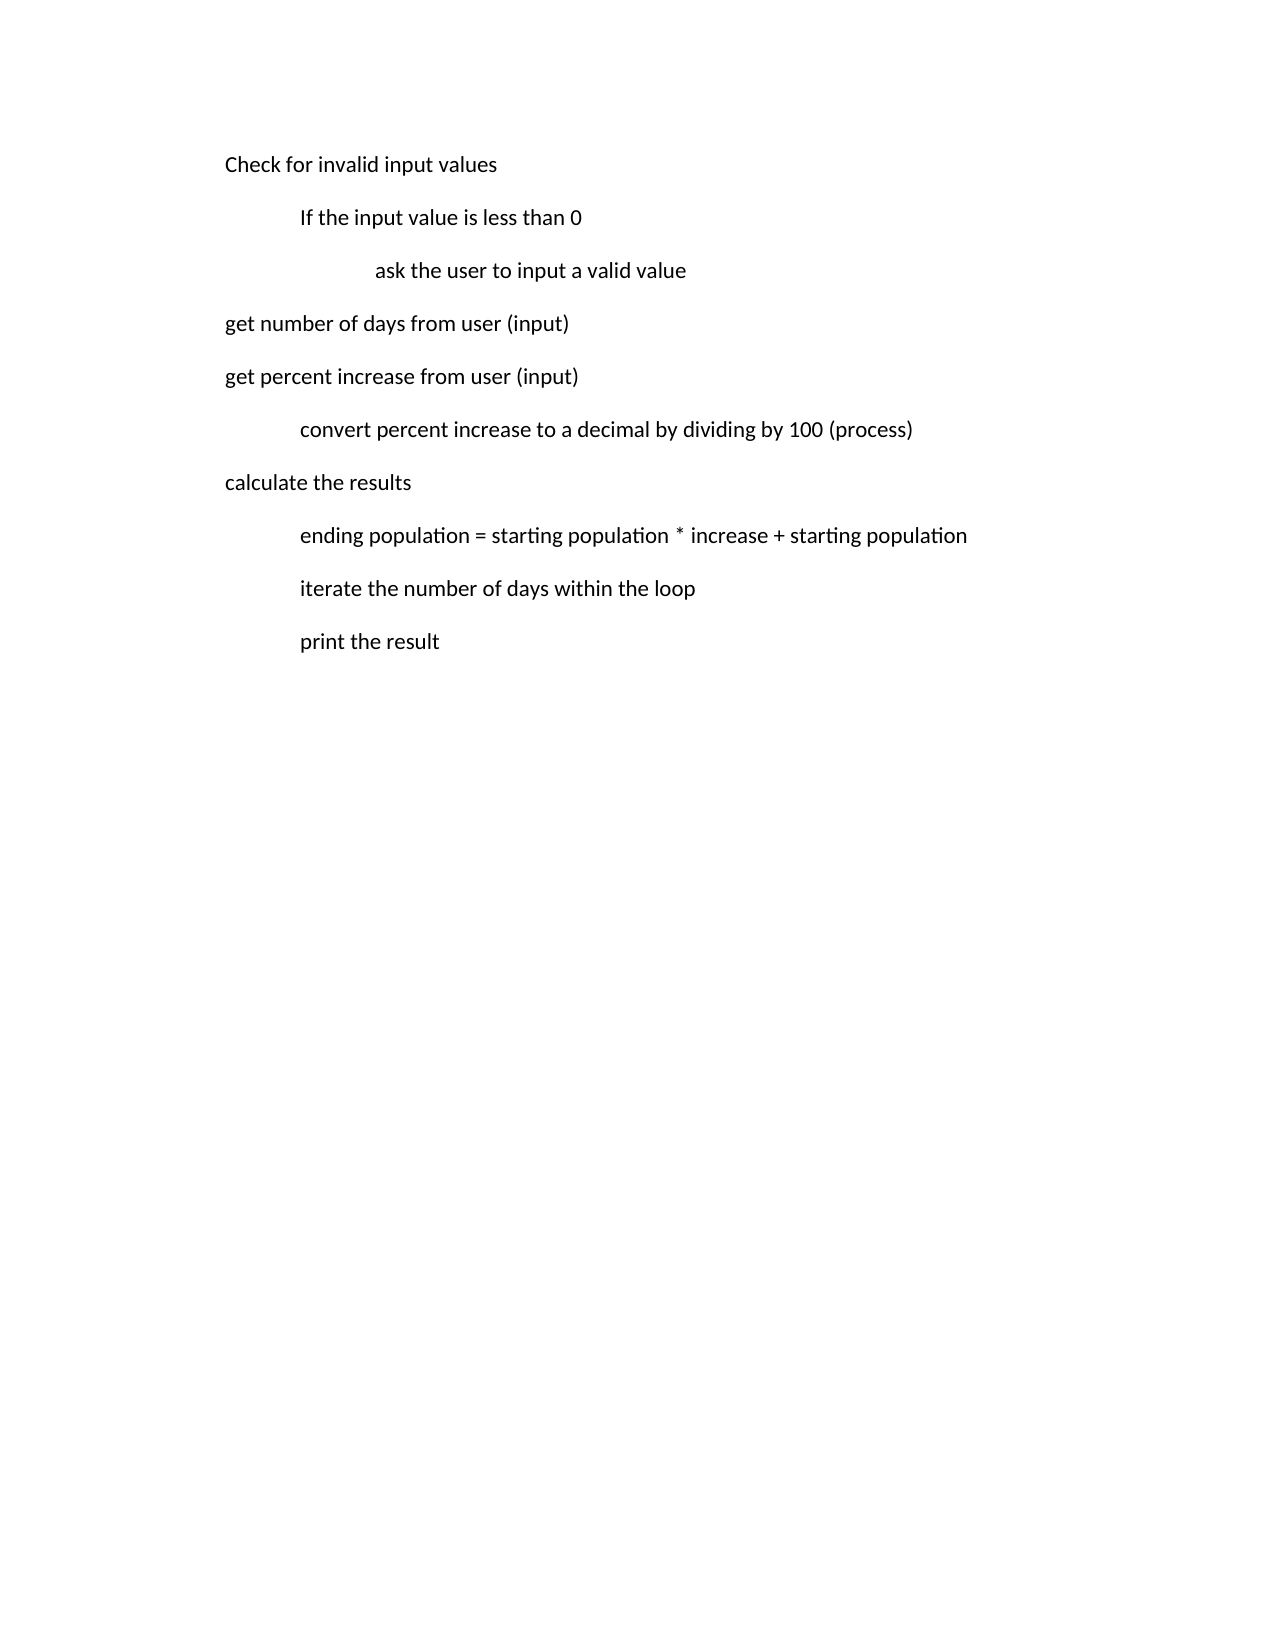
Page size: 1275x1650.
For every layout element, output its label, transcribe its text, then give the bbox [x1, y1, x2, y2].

text ending population = starting population * increase + starting population [150, 521, 1125, 549]
text get number of days from user (input) [150, 309, 1125, 337]
text print the result [150, 627, 1125, 655]
text get percent increase from user (input) [150, 362, 1125, 390]
text iterate the number of days within the loop [150, 574, 1125, 602]
text calculate the results [150, 468, 1125, 496]
text convert percent increase to a decimal by dividing by 100 (process) [150, 415, 1125, 443]
text ask the user to input a valid value [300, 256, 1125, 284]
text If the input value is less than 0 [150, 203, 1125, 231]
text Check for invalid input values [150, 150, 1125, 178]
